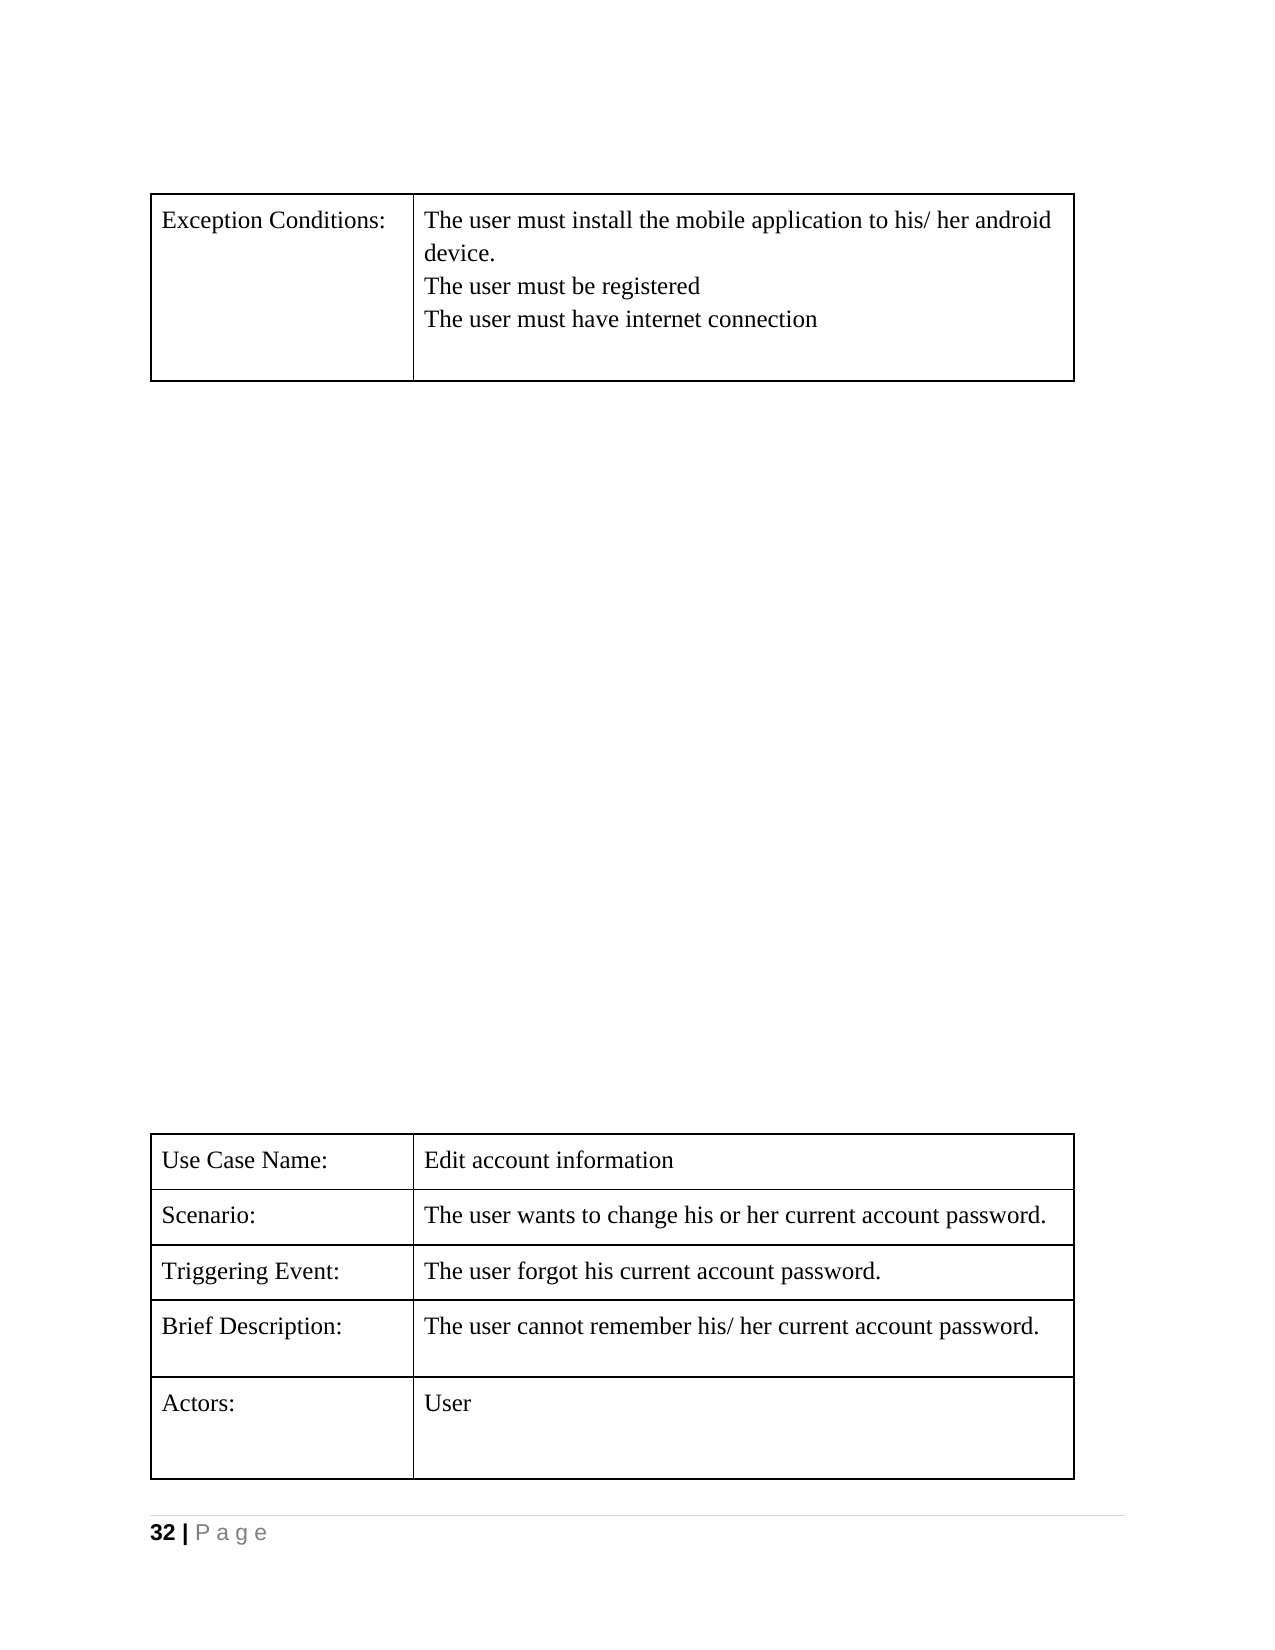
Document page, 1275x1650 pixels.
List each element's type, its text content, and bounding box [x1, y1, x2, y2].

table_cell Triggering Event: [152, 1246, 413, 1299]
table_cell The user cannot remember his/ her current account password. [414, 1301, 1073, 1376]
table_cell Exception Conditions: [152, 195, 413, 380]
table_cell Scenario: [152, 1190, 413, 1244]
table_cell User [414, 1378, 1073, 1478]
table_cell The user must install the mobile application to his/ her android device. The user must be registered The user must have internet connection [414, 195, 1073, 380]
table_cell The user wants to change his or her current account password. [414, 1190, 1073, 1244]
table_header Edit account information [414, 1135, 1073, 1188]
table_cell Actors: [152, 1378, 413, 1478]
table_cell The user forgot his current account password. [414, 1246, 1073, 1299]
table_cell Brief Description: [152, 1301, 413, 1376]
table_header Use Case Name: [152, 1135, 413, 1188]
